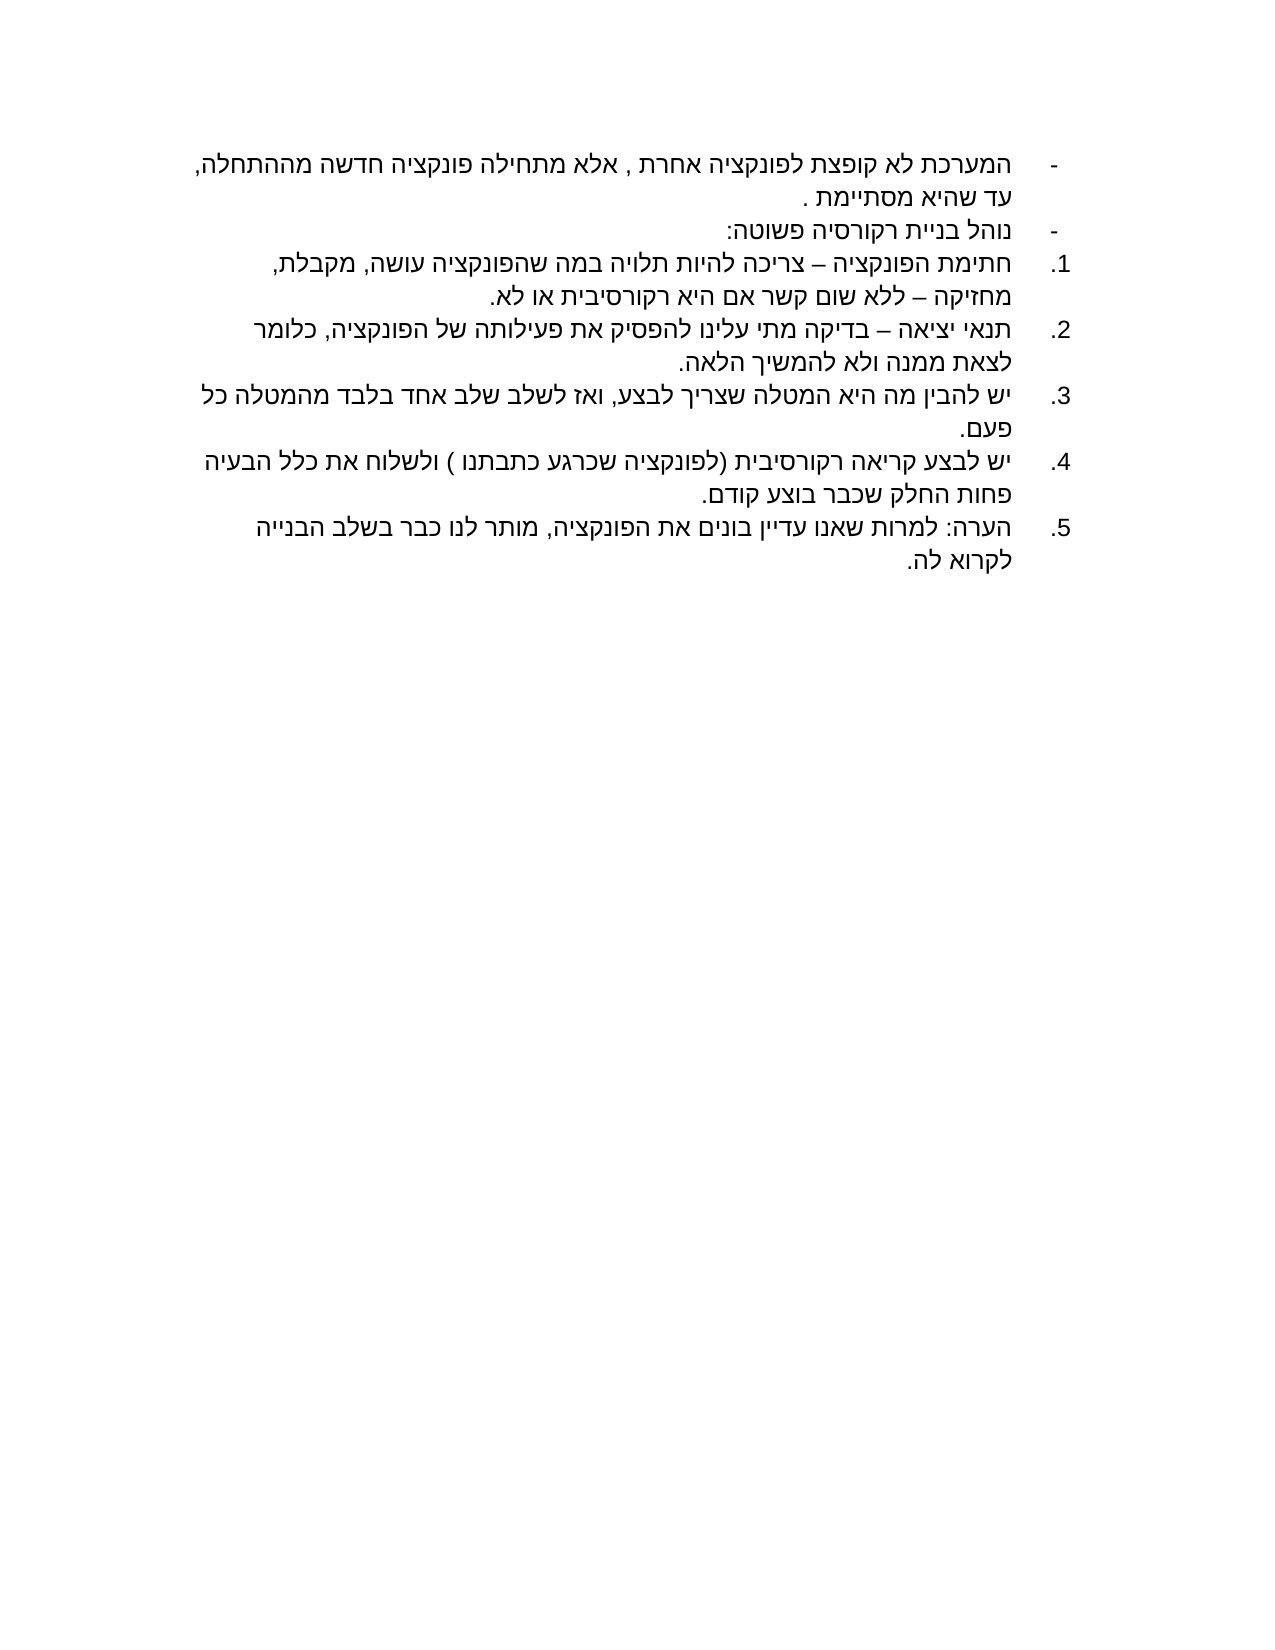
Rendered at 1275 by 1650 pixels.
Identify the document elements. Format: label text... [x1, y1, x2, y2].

list יש להבין מה היא המטלה שצריך לבצע, ואז לשלב שלב אחד בלבד מהמטלה כל פעם. [187, 381, 1050, 443]
list תנאי יציאה – בדיקה מתי עלינו להפסיק את פעילותה של הפונקציה, כלומר לצאת ממנה ולא להמשיך הלאה. [187, 315, 1050, 377]
list חתימת הפונקציה – צריכה להיות תלויה במה שהפונקציה עושה, מקבלת, מחזיקה – ללא שום קשר אם היא רקורסיבית או לא. [187, 249, 1050, 311]
list יש לבצע קריאה רקורסיבית (לפונקציה שכרגע כתבתנו ) ולשלוח את כלל הבעיה פחות החלק שכבר בוצע קודם. [187, 447, 1050, 509]
list המערכת לא קופצת לפונקציה אחרת , אלא מתחילה פונקציה חדשה מההתחלה, עד שהיא מסתיימת . [187, 150, 1050, 212]
list הערה: למרות שאנו עדיין בונים את הפונקציה, מותר לנו כבר בשלב הבנייה לקרוא לה. [187, 513, 1050, 575]
list נוהל בניית רקורסיה פשוטה: [187, 216, 1050, 245]
